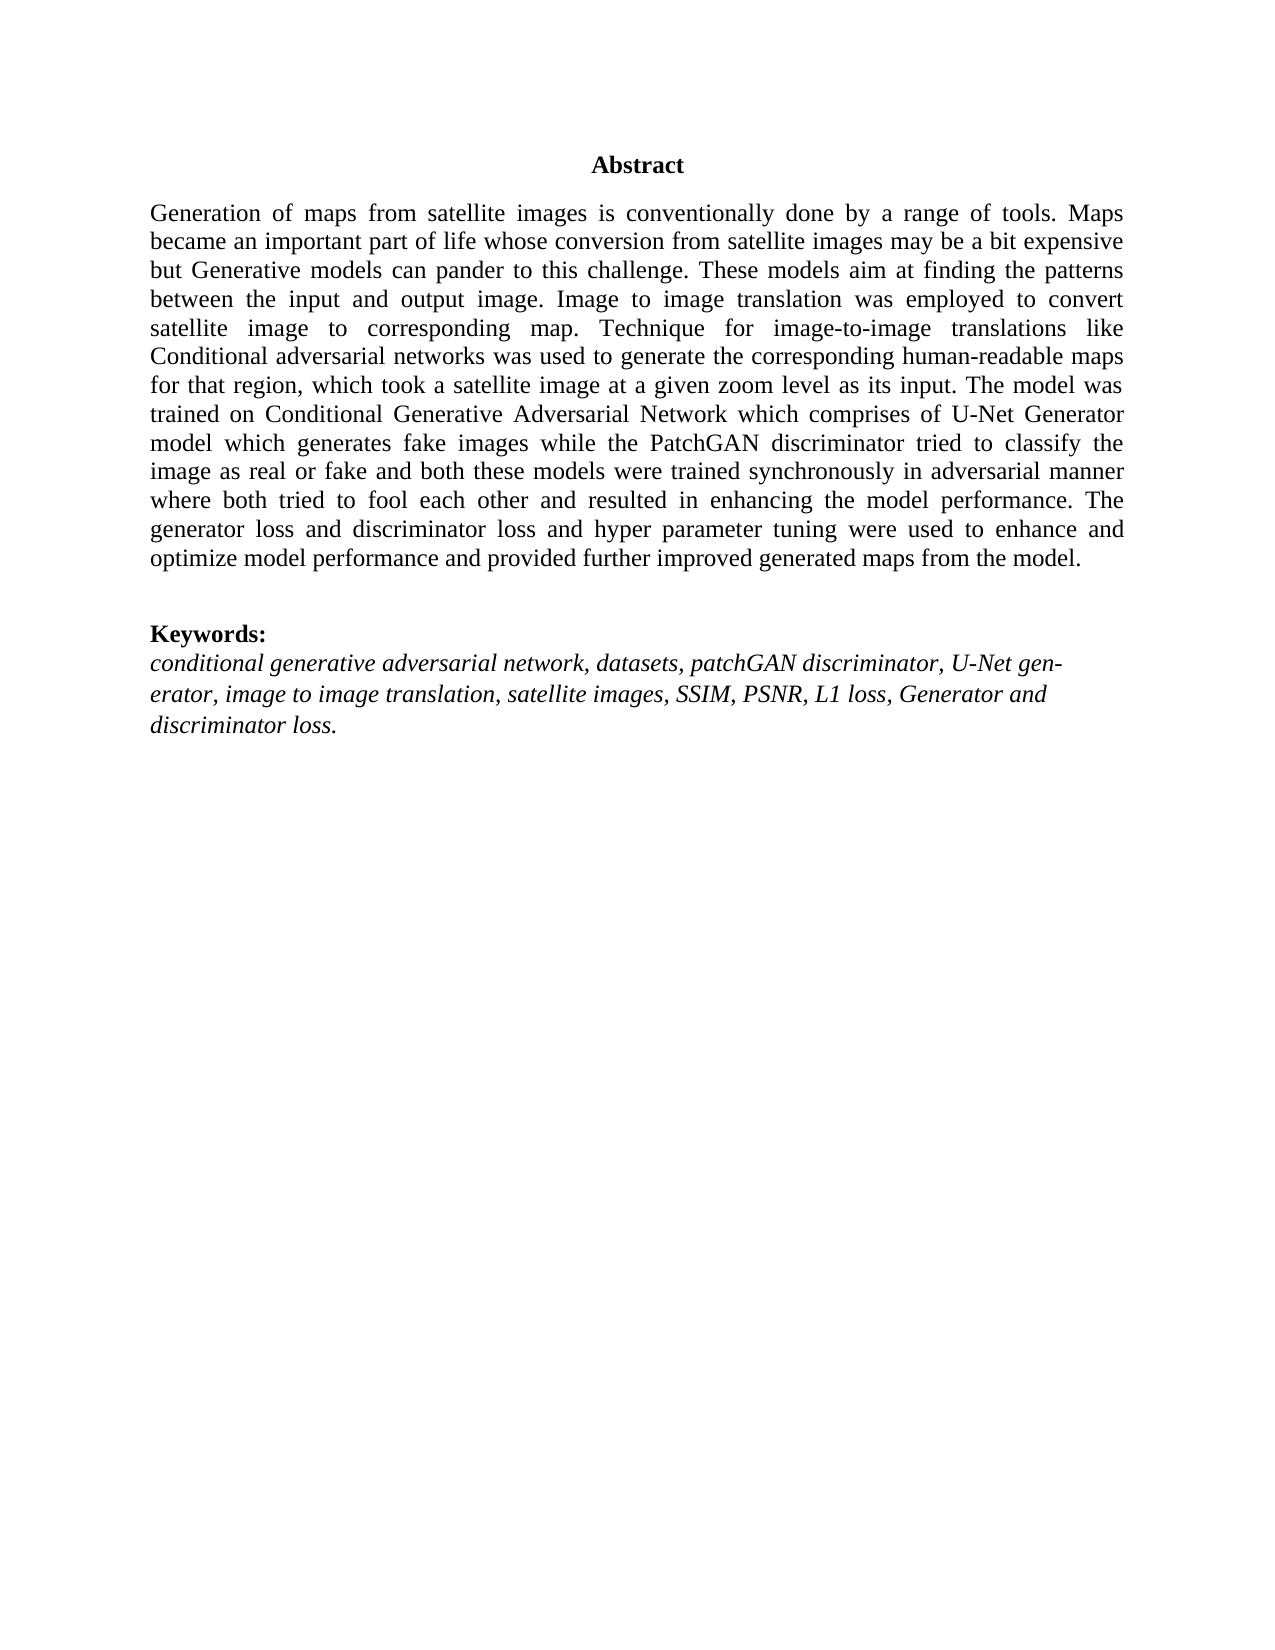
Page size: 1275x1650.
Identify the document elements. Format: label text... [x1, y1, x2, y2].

text Keywords: [150, 619, 1125, 648]
text Abstract [150, 150, 1125, 179]
text Generation of maps from satellite images is conventionally done by a range of tools. Maps became an important part of life whose conversion from satellite images may be a bit expensive but Generative models can pander to this challenge. These models aim at finding the patterns between the input and output image. Image to image translation was employed to convert satellite image to corresponding map. Technique for image-to-image translations like Conditional adversarial networks was used to generate the corresponding human-readable maps for that region, which took a satellite image at a given zoom level as its input. The model was trained on Conditional Generative Adversarial Network which comprises of U-Net Generator model which generates fake images while the PatchGAN discriminator tried to classify the image as real or fake and both these models were trained synchronously in adversarial manner where both tried to fool each other and resulted in enhancing the model performance. The generator loss and discriminator loss and hyper parameter tuning were used to enhance and optimize model performance and provided further improved generated maps from the model. [150, 198, 1125, 571]
text conditional generative adversarial network, datasets, patchGAN discriminator, U-Net gen-erator, image to image translation, satellite images, SSIM, PSNR, L1 loss, Generator and discriminator loss. [150, 648, 1125, 739]
